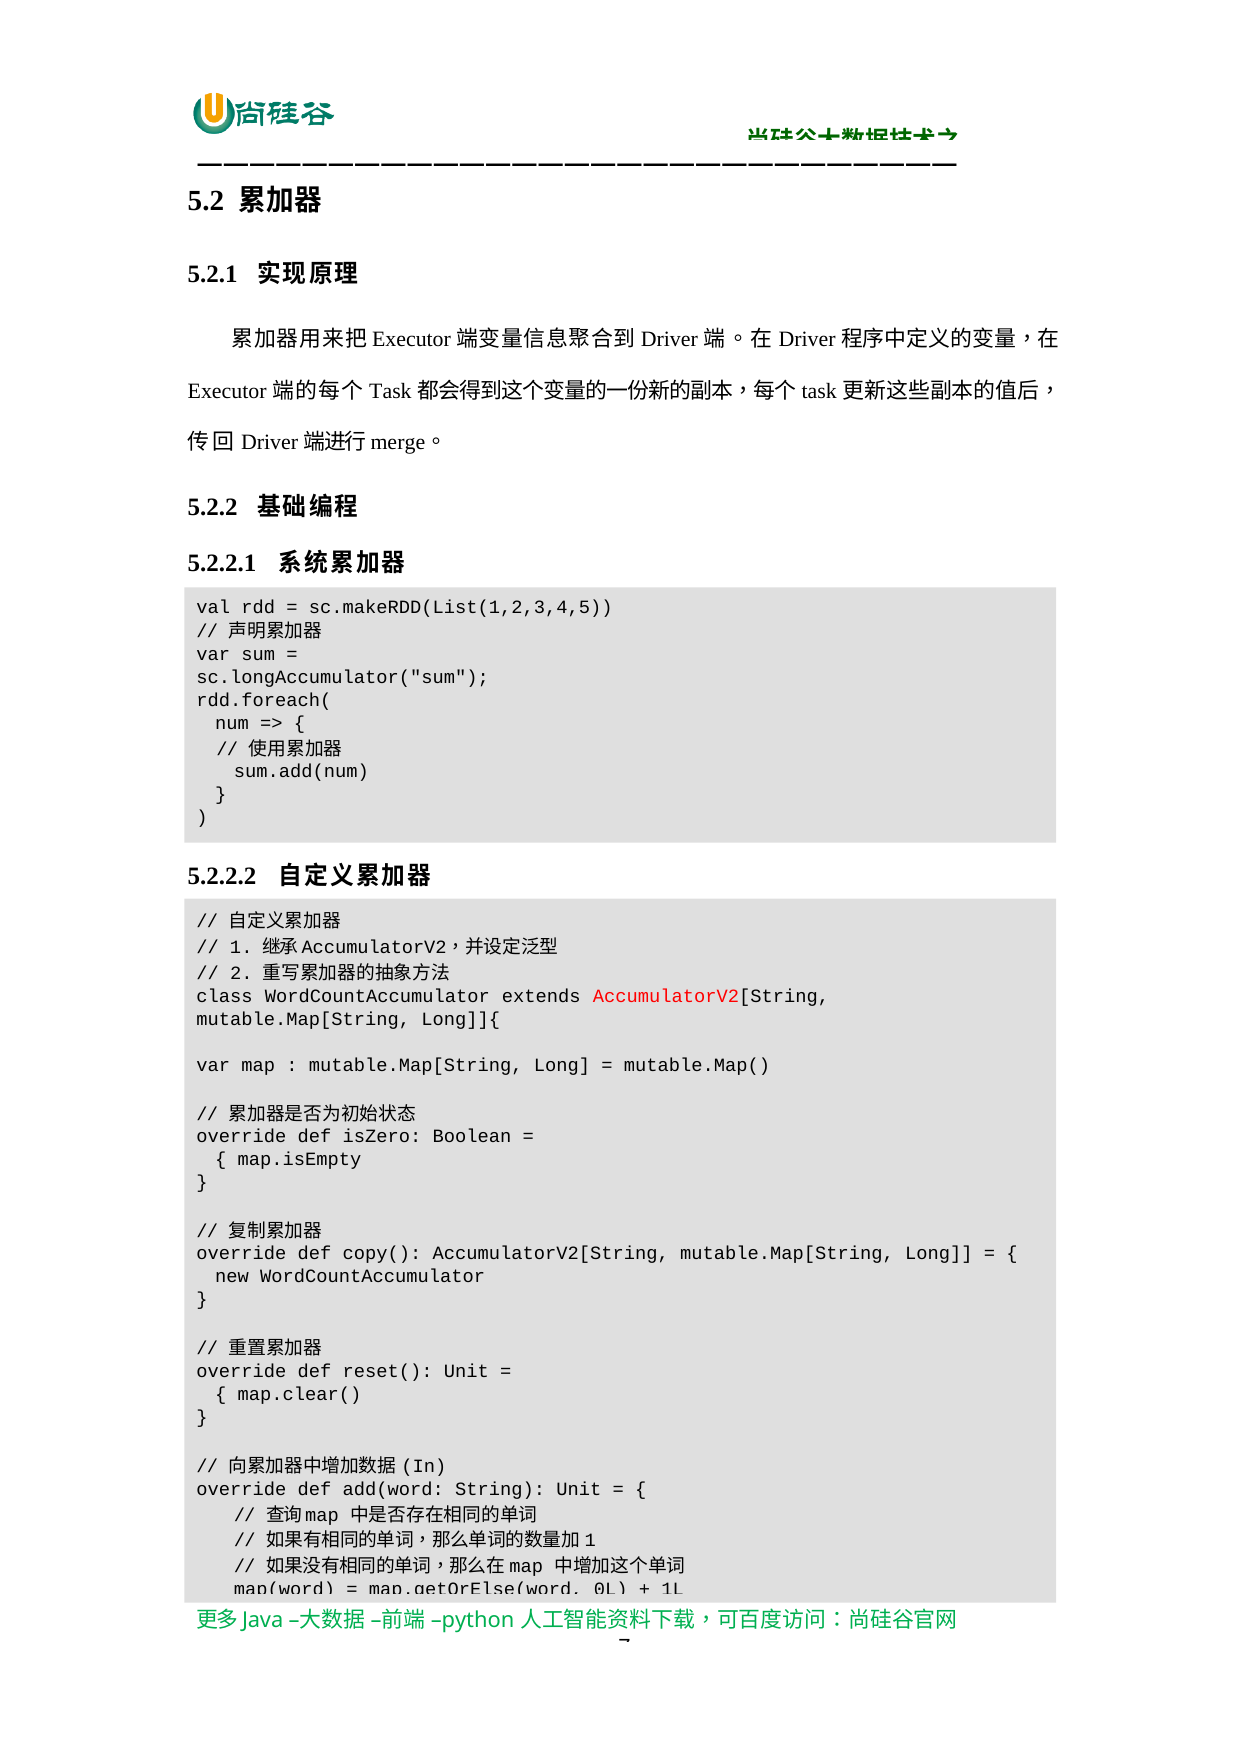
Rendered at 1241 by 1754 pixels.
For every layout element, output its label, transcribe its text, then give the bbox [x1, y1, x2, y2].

picture [187, 88, 338, 138]
list 系统累加器 [187, 544, 1080, 578]
text 累加器用来把Executor 端变量信息聚合到Driver 端。在Driver 程序中定义的变量，在Executor 端的每个Task 都会得到这个变量的一份新的副本，每个 task 更新这些副本的值后， 传回Driver 端进行 merge。 [187, 323, 1065, 456]
list 基础编程 [187, 488, 1080, 522]
list 自定义累加器 [187, 600, 1080, 892]
subtitle 累加器 [187, 179, 1080, 219]
subtitle 实现原理 [187, 256, 1080, 290]
